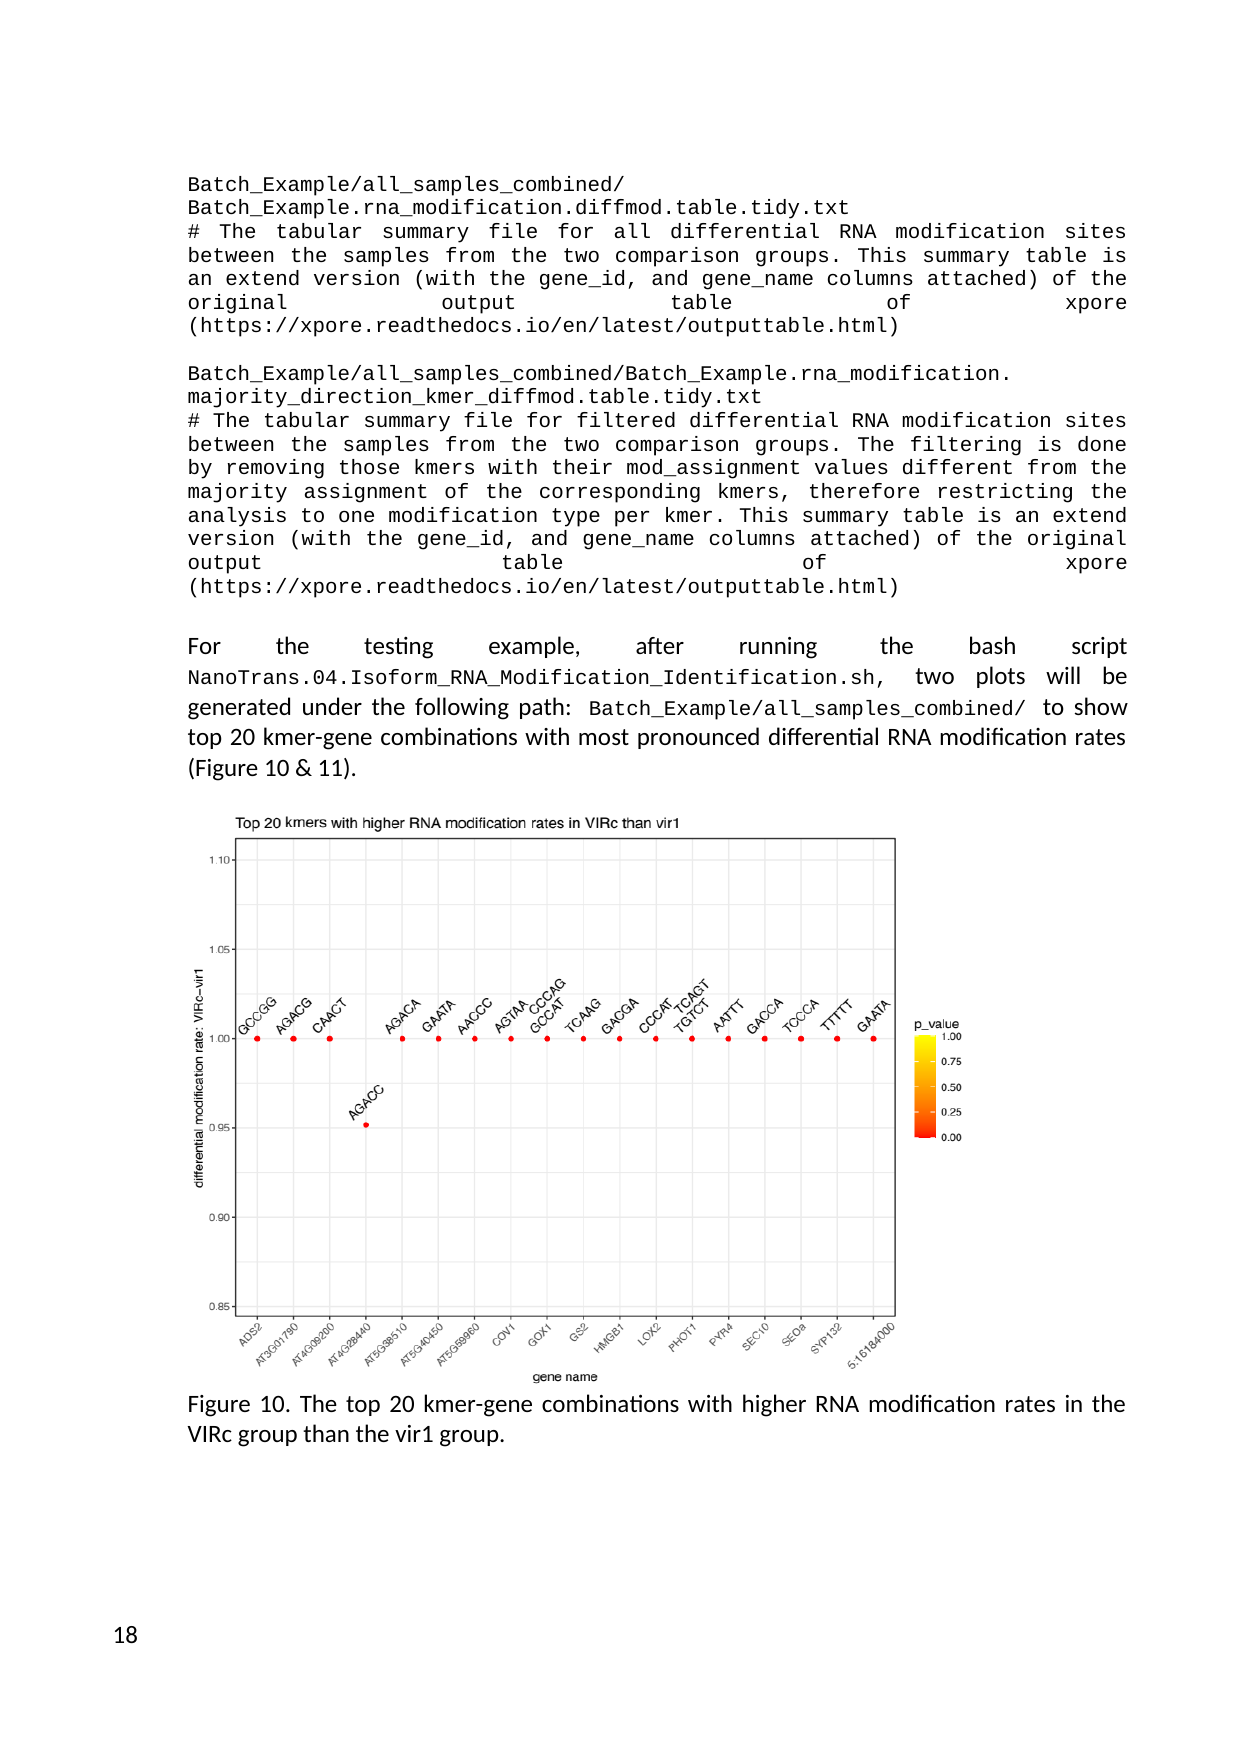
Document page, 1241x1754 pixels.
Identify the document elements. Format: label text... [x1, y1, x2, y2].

text # The tabular summary file for all differential RNA modification sites between the samples from the two comparison groups. This summary table is an extend version (with the gene_id, and gene_name columns attached) of the original output table of xpore (https://xpore.readthedocs.io/en/latest/outputtable.html) [187, 221, 1128, 339]
list Batch_Example/all_samples_combined/Batch_Example.rna_modification.diffmod.table.tidy.txt [187, 174, 1128, 221]
text # The tabular summary file for filtered differential RNA modification sites between the samples from the two comparison groups. The filtering is done by removing those kmers with their mod_assignment values different from the majority assignment of the corresponding kmers, therefore restricting the analysis to one modification type per kmer. This summary table is an extend version (with the gene_id, and gene_name columns attached) of the original output table of xpore (https://xpore.readthedocs.io/en/latest/outputtable.html) [187, 410, 1128, 599]
list Batch_Example/all_samples_combined/Batch_Example.rna_modification. majority_direction_kmer_diffmod.table.tidy.txt [187, 363, 1128, 410]
list Figure 10. The top 20 kmer-gene combinations with higher RNA modification rates in the VIRc group than the vir1 group. [187, 1388, 1128, 1449]
list For the testing example, after running the bash script NanoTrans.04.Isoform_RNA_Modification_Identification.sh, two plots will be generated under the following path: Batch_Example/all_samples_combined/ to show top 20 kmer-gene combinations with most pronounced differential RNA modification rates (Figure 10 & 11). [187, 630, 1128, 782]
